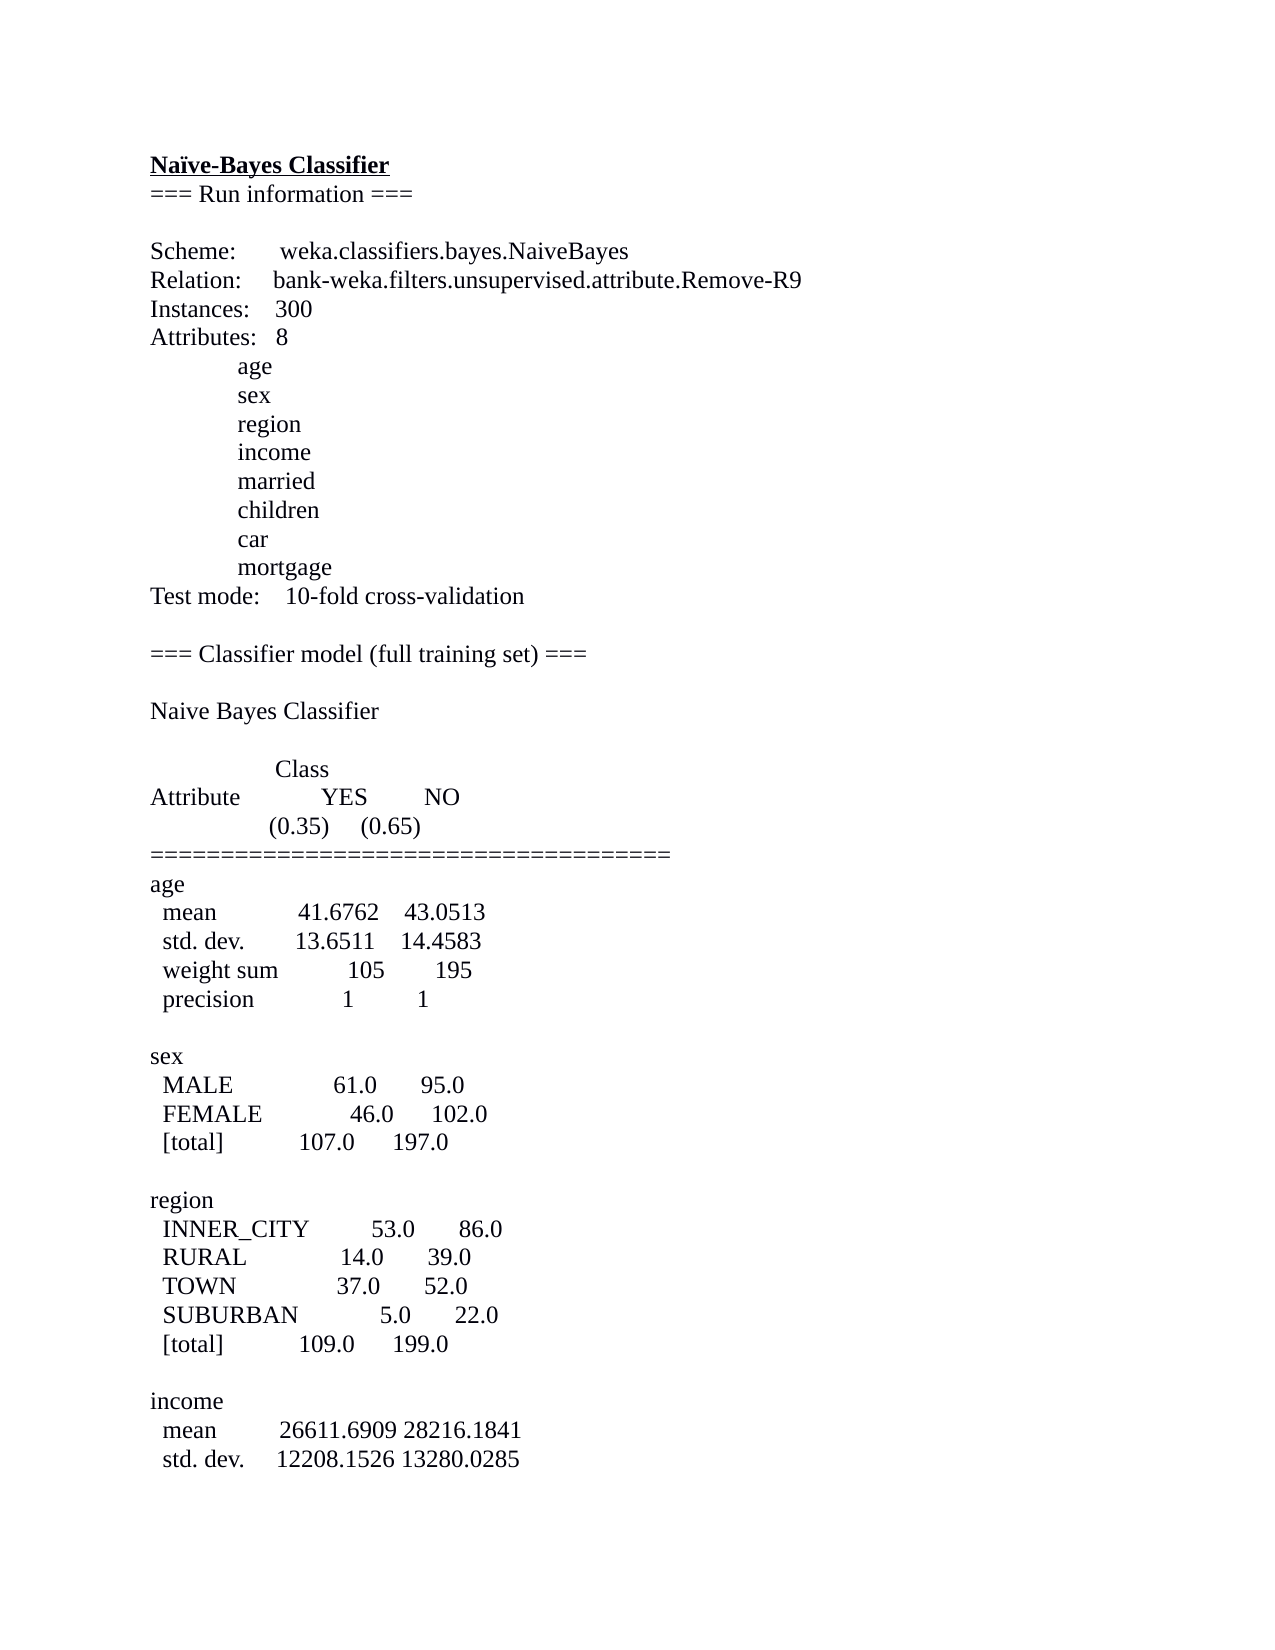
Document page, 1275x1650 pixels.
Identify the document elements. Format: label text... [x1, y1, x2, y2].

text sex [150, 380, 1125, 409]
text weight sum 105 195 [150, 955, 1125, 984]
text FEMALE 46.0 102.0 [150, 1099, 1125, 1127]
text income [150, 437, 1125, 466]
text SUBURBAN 5.0 22.0 [150, 1300, 1125, 1329]
text precision 1 1 [150, 984, 1125, 1012]
text MALE 61.0 95.0 [150, 1070, 1125, 1099]
text mean 26611.6909 28216.1841 [150, 1415, 1125, 1444]
text Scheme: weka.classifiers.bayes.NaiveBayes [150, 236, 1125, 265]
text (0.35) (0.65) [150, 811, 1125, 840]
text INNER_CITY 53.0 86.0 [150, 1214, 1125, 1242]
text Attribute YES NO [150, 782, 1125, 811]
text Attributes: 8 [150, 322, 1125, 351]
text std. dev. 13.6511 14.4583 [150, 926, 1125, 955]
text std. dev. 12208.1526 13280.0285 [150, 1444, 1125, 1472]
text Relation: bank-weka.filters.unsupervised.attribute.Remove-R9 [150, 265, 1125, 294]
text region [150, 409, 1125, 437]
text Test mode: 10-fold cross-validation [150, 581, 1125, 610]
text region [150, 1185, 1125, 1214]
text car [150, 524, 1125, 552]
text Naïve-Bayes Classifier [150, 150, 1125, 179]
text age [150, 869, 1125, 897]
text [total] 107.0 197.0 [150, 1127, 1125, 1156]
text children [150, 495, 1125, 524]
text Instances: 300 [150, 294, 1125, 322]
text [total] 109.0 199.0 [150, 1329, 1125, 1357]
text mortgage [150, 552, 1125, 581]
text Class [150, 754, 1125, 782]
text income [150, 1386, 1125, 1415]
text TOWN 37.0 52.0 [150, 1271, 1125, 1300]
text === Run information === [150, 179, 1125, 207]
text Naive Bayes Classifier [150, 696, 1125, 725]
text sex [150, 1041, 1125, 1070]
text ===================================== [150, 840, 1125, 869]
text mean 41.6762 43.0513 [150, 897, 1125, 926]
text married [150, 466, 1125, 495]
text RURAL 14.0 39.0 [150, 1242, 1125, 1271]
text === Classifier model (full training set) === [150, 639, 1125, 667]
text age [150, 351, 1125, 380]
